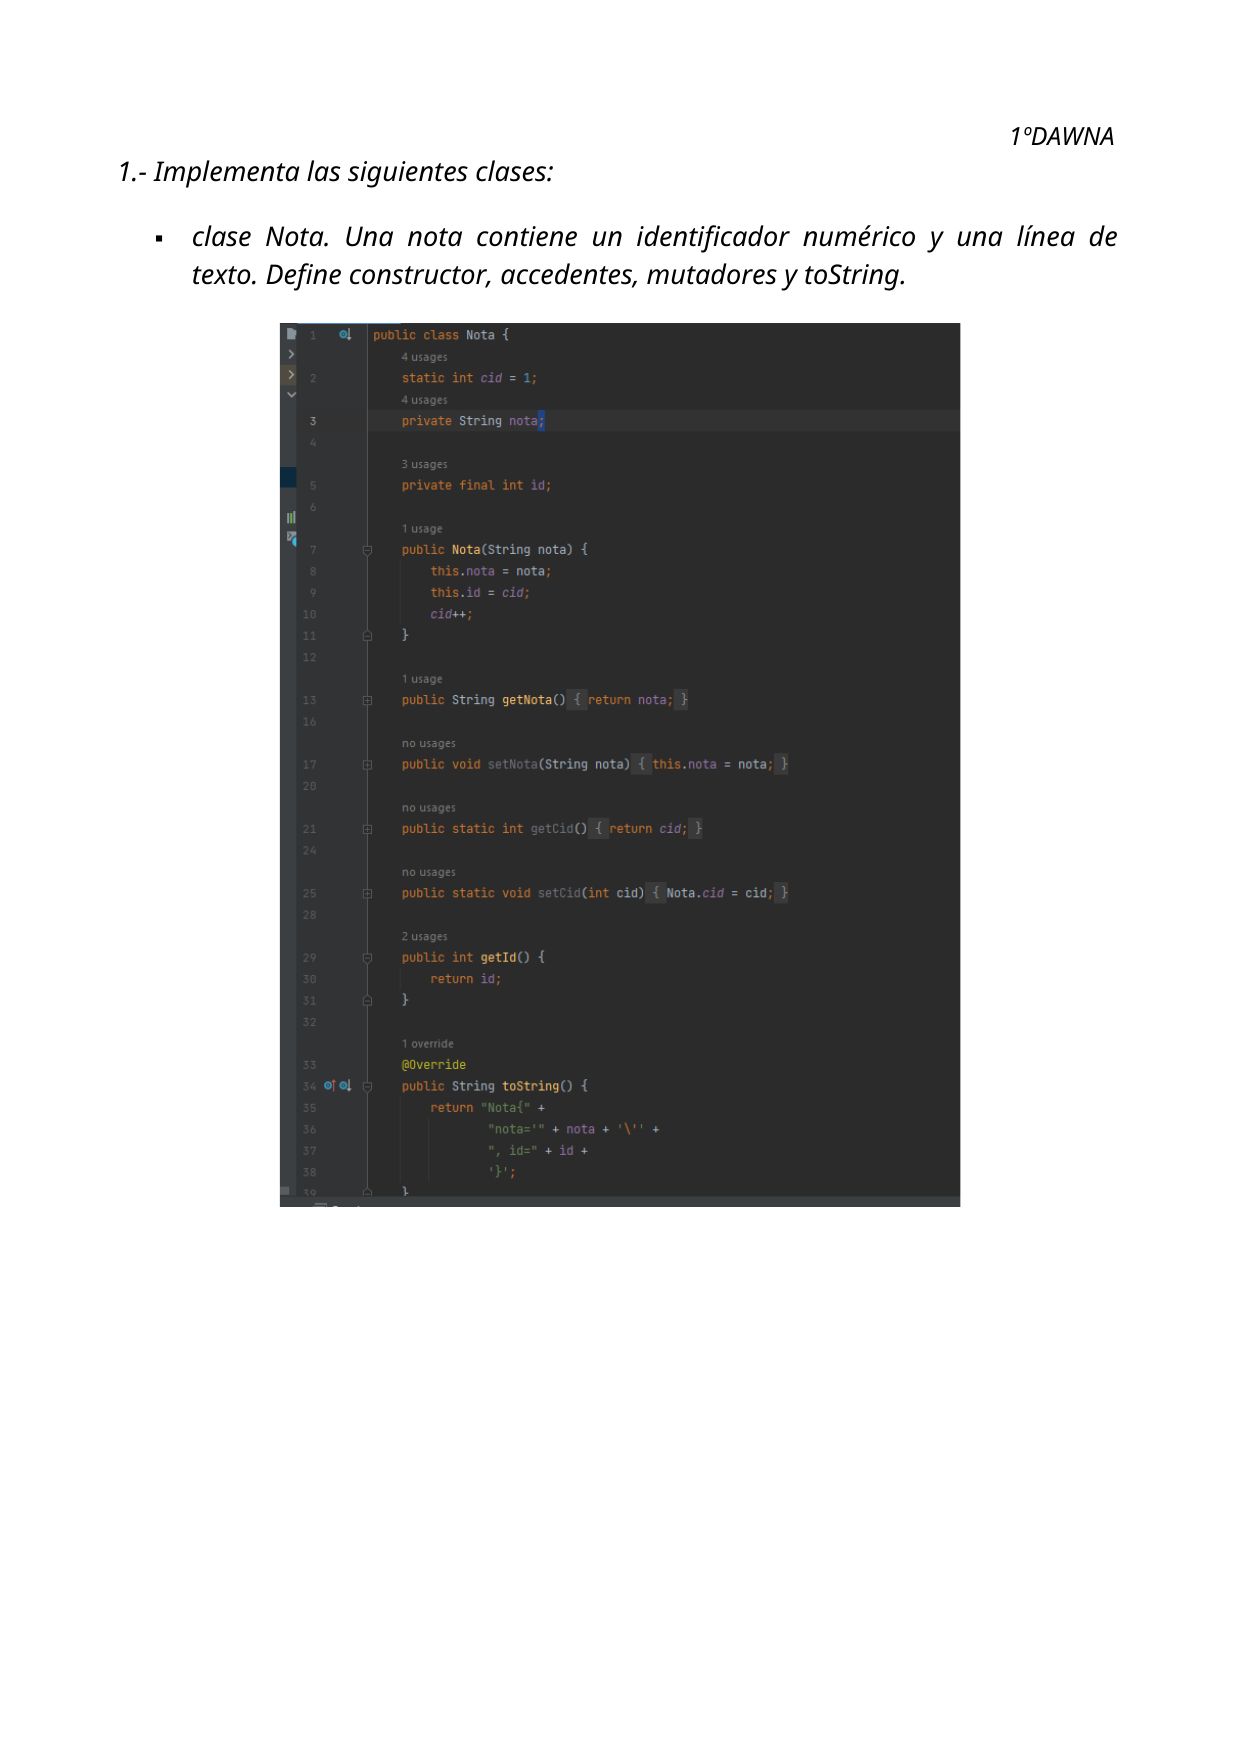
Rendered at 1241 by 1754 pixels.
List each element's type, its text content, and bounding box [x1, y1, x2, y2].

text 1ºDAWNA [118, 118, 1122, 152]
text 1.- Implementa las siguientes clases: [117, 152, 1122, 189]
list clase Nota. Una nota contiene un identificador numérico y una línea de texto. Define constructor, accedentes, mutadores y toString. [154, 218, 1122, 292]
picture [279, 323, 961, 1207]
